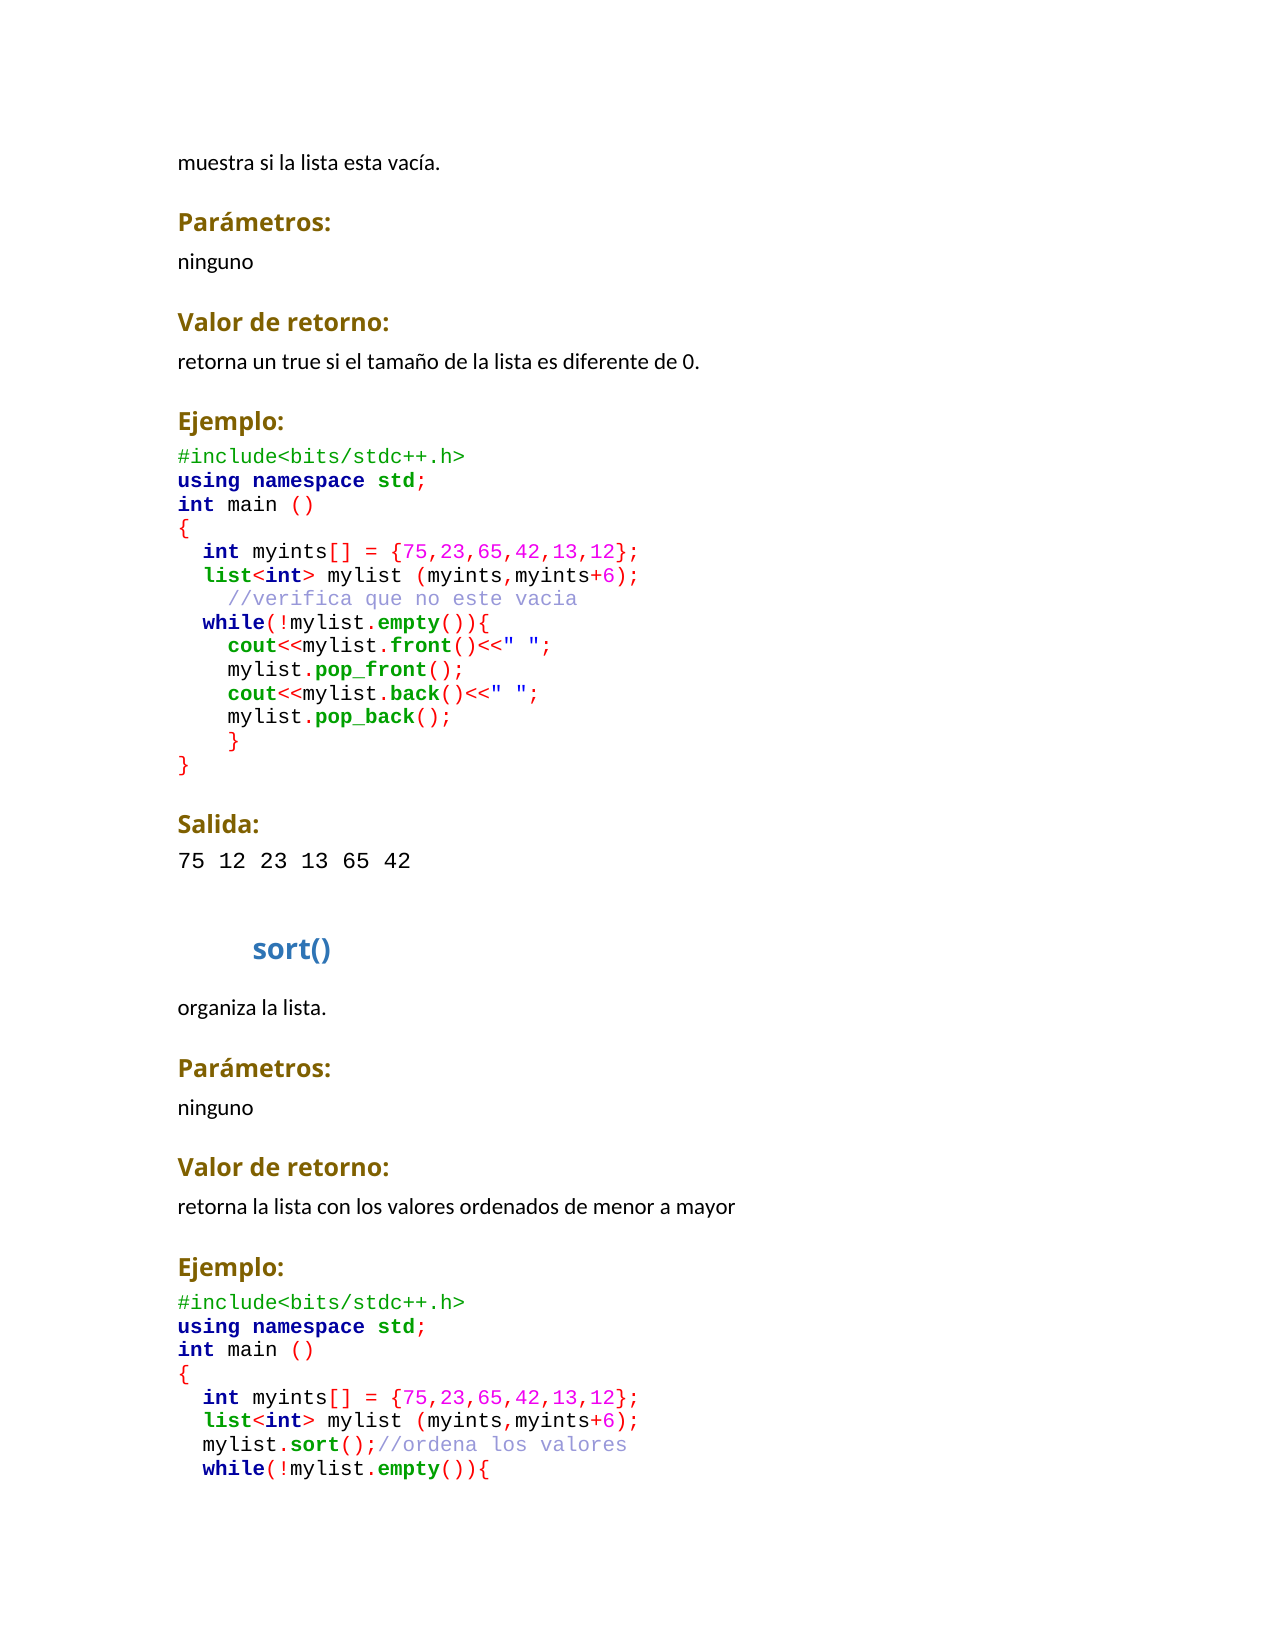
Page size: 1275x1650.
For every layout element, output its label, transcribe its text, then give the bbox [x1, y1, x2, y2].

text mylist.sort();//ordena los valores [177, 1434, 1098, 1458]
text } [177, 754, 1098, 777]
text int myints[] = {75,23,65,42,13,12}; [177, 541, 1098, 564]
text Ejemplo: [177, 404, 1098, 438]
text using namespace std; [177, 470, 1098, 494]
text muestra si la lista esta vacía. [177, 148, 1098, 176]
text mylist.pop_back(); [177, 706, 1098, 730]
text { [177, 517, 1098, 541]
text #include<bits/stdc++.h> [177, 1292, 1098, 1316]
text Salida: [177, 807, 1098, 841]
text Ejemplo: [177, 1250, 1098, 1284]
text retorna un true si el tamaño de la lista es diferente de 0. [177, 347, 1098, 375]
text Valor de retorno: [177, 304, 1098, 338]
text organiza la lista. [177, 993, 1098, 1021]
text list<int> mylist (myints,myints+6); [177, 1410, 1098, 1434]
text //verifica que no este vacia [177, 588, 1098, 612]
text mylist.pop_front(); [177, 659, 1098, 683]
text int main () [177, 1339, 1098, 1363]
text cout<<mylist.back()<<" "; [177, 683, 1098, 706]
text cout<<mylist.front()<<" "; [177, 636, 1098, 659]
text while(!mylist.empty()){ [177, 1458, 1098, 1481]
text list<int> mylist (myints,myints+6); [177, 564, 1098, 588]
text ninguno [177, 1093, 1098, 1121]
text Valor de retorno: [177, 1150, 1098, 1184]
text while(!mylist.empty()){ [177, 612, 1098, 636]
text retorna la lista con los valores ordenados de menor a mayor [177, 1192, 1098, 1221]
text int main () [177, 494, 1098, 517]
text #include<bits/stdc++.h> [177, 446, 1098, 470]
text ninguno [177, 247, 1098, 275]
text 75 12 23 13 65 42 [177, 849, 1098, 875]
text using namespace std; [177, 1316, 1098, 1339]
text Parámetros: [177, 205, 1098, 239]
text } [177, 730, 1098, 754]
text sort() [177, 929, 1098, 968]
text { [177, 1363, 1098, 1387]
text int myints[] = {75,23,65,42,13,12}; [177, 1387, 1098, 1410]
text Parámetros: [177, 1051, 1098, 1084]
